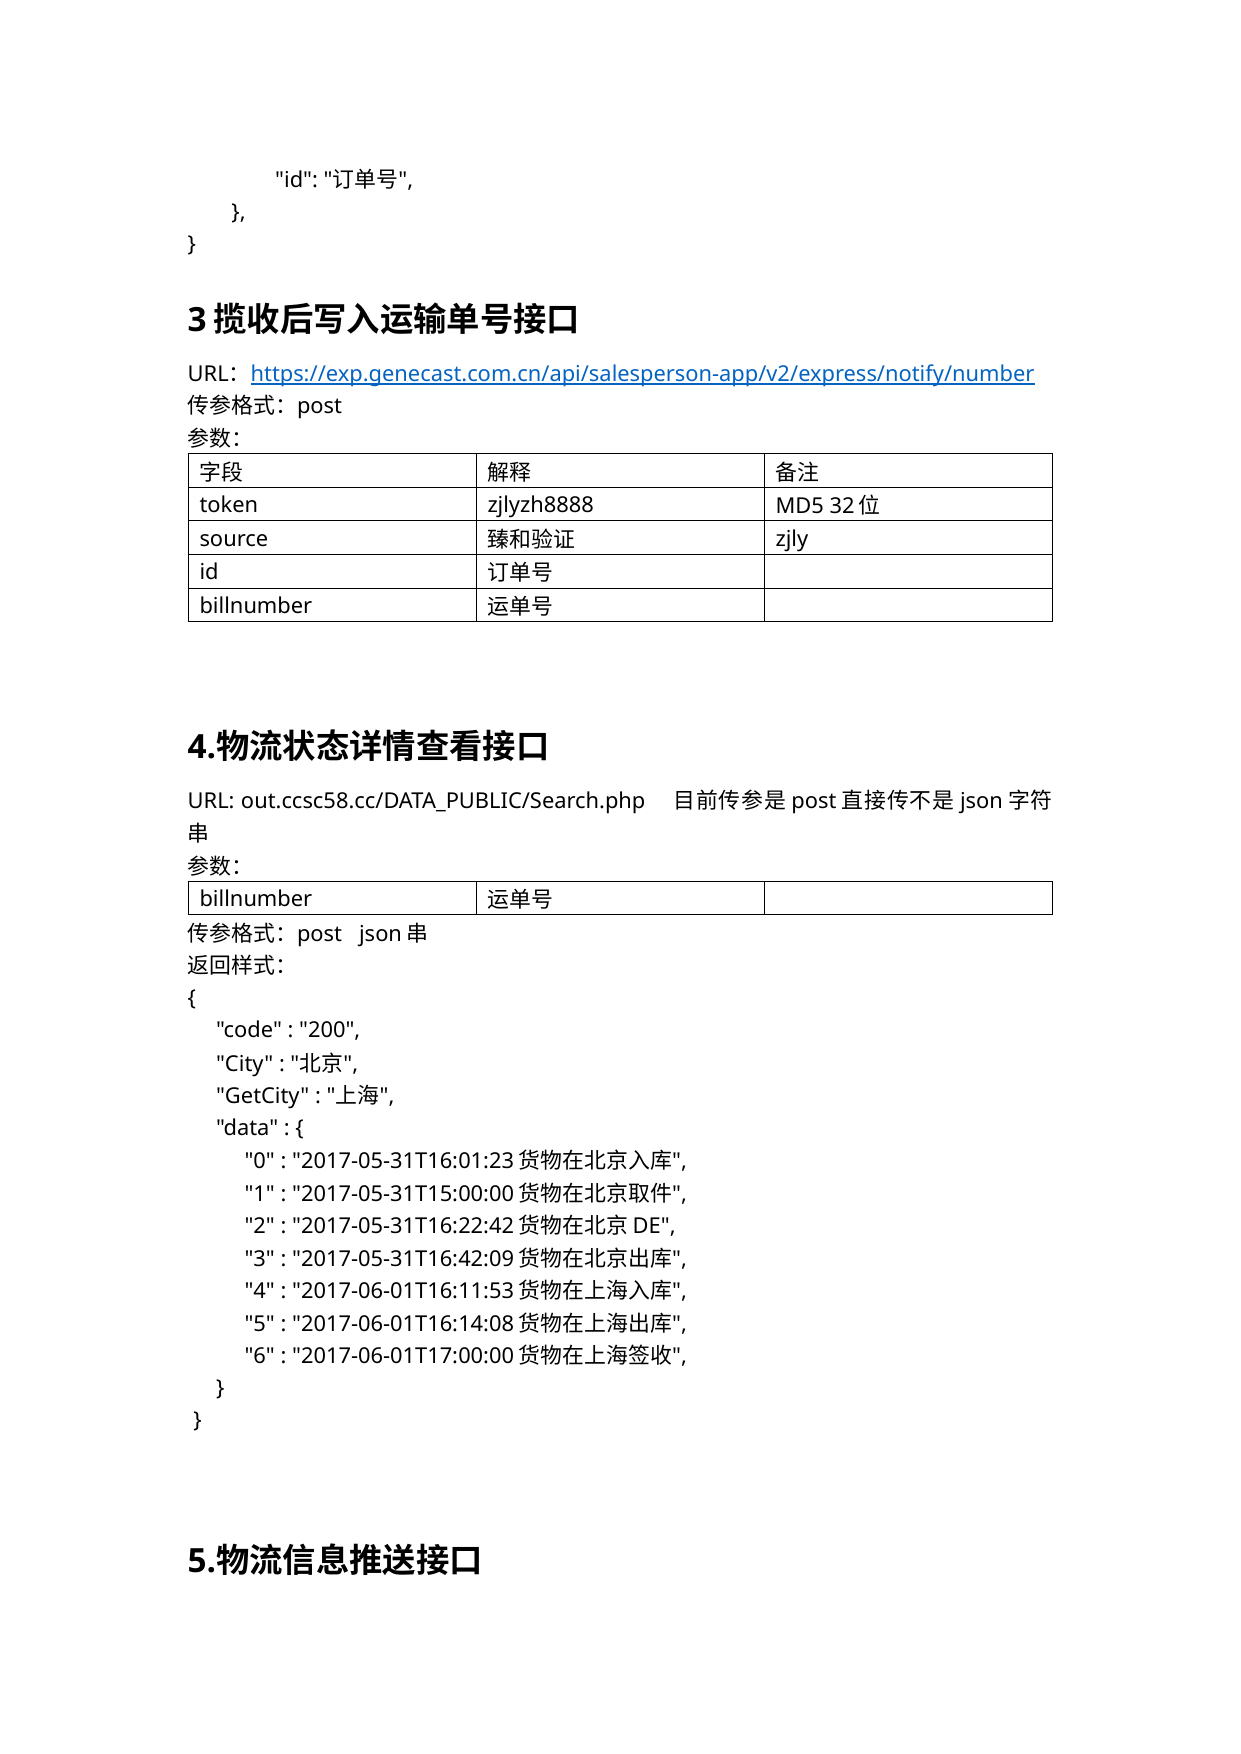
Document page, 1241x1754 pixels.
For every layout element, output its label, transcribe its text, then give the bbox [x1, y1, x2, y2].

text }, [187, 194, 1053, 227]
table_cell token [189, 488, 476, 520]
text "code" : "200", [187, 1013, 1053, 1045]
table_header 解释 [477, 454, 764, 487]
text { [187, 980, 1053, 1013]
text "1" : "2017-05-31T15:00:00货物在北京取件", [187, 1175, 1053, 1208]
text "5" : "2017-06-01T16:14:08货物在上海出库", [187, 1305, 1053, 1338]
table_cell [765, 555, 1052, 587]
text "City" : "北京", [187, 1045, 1053, 1078]
text } [187, 227, 1053, 259]
text 返回样式： [187, 948, 1053, 980]
table_cell zjlyzh8888 [477, 488, 764, 520]
table_cell 订单号 [477, 555, 764, 587]
table_header billnumber [189, 882, 476, 914]
table_header 字段 [189, 454, 476, 487]
table_cell 运单号 [477, 589, 764, 621]
table_header 备注 [765, 454, 1052, 487]
table_header 运单号 [477, 882, 764, 914]
table_cell id [189, 555, 476, 587]
text "6" : "2017-06-01T17:00:00货物在上海签收", [187, 1338, 1053, 1370]
table_cell [765, 589, 1052, 621]
text "data" : { [187, 1110, 1053, 1143]
text 参数： [187, 421, 1053, 453]
text "2" : "2017-05-31T16:22:42货物在北京DE", [187, 1208, 1053, 1240]
title 3揽收后写入运输单号接口 [187, 284, 1053, 349]
table_cell billnumber [189, 589, 476, 621]
text } [187, 1403, 1053, 1435]
table_cell 臻和验证 [477, 521, 764, 554]
text URL：https://exp.genecast.com.cn/api/salesperson-app/v2/express/notify/number [187, 356, 1053, 388]
text "0" : "2017-05-31T16:01:23货物在北京入库", [187, 1143, 1053, 1175]
title 4.物流状态详情查看接口 [187, 712, 1053, 777]
table_cell MD5 32位 [765, 488, 1052, 520]
table_header [765, 882, 1052, 914]
text "4" : "2017-06-01T16:11:53货物在上海入库", [187, 1273, 1053, 1305]
text "id": "订单号", [187, 162, 1053, 194]
text } [187, 1370, 1053, 1403]
text "3" : "2017-05-31T16:42:09货物在北京出库", [187, 1240, 1053, 1273]
text "GetCity" : "上海", [187, 1078, 1053, 1110]
title 5.物流信息推送接口 [187, 1525, 1053, 1590]
text 传参格式：post json串 [187, 915, 1053, 948]
text 参数： [187, 848, 1053, 881]
text URL: out.ccsc58.cc/DATA_PUBLIC/Search.php 目前传参是post直接传不是json字符串 [187, 783, 1053, 848]
text 传参格式：post [187, 388, 1053, 421]
table_cell source [189, 521, 476, 554]
table_cell zjly [765, 521, 1052, 554]
